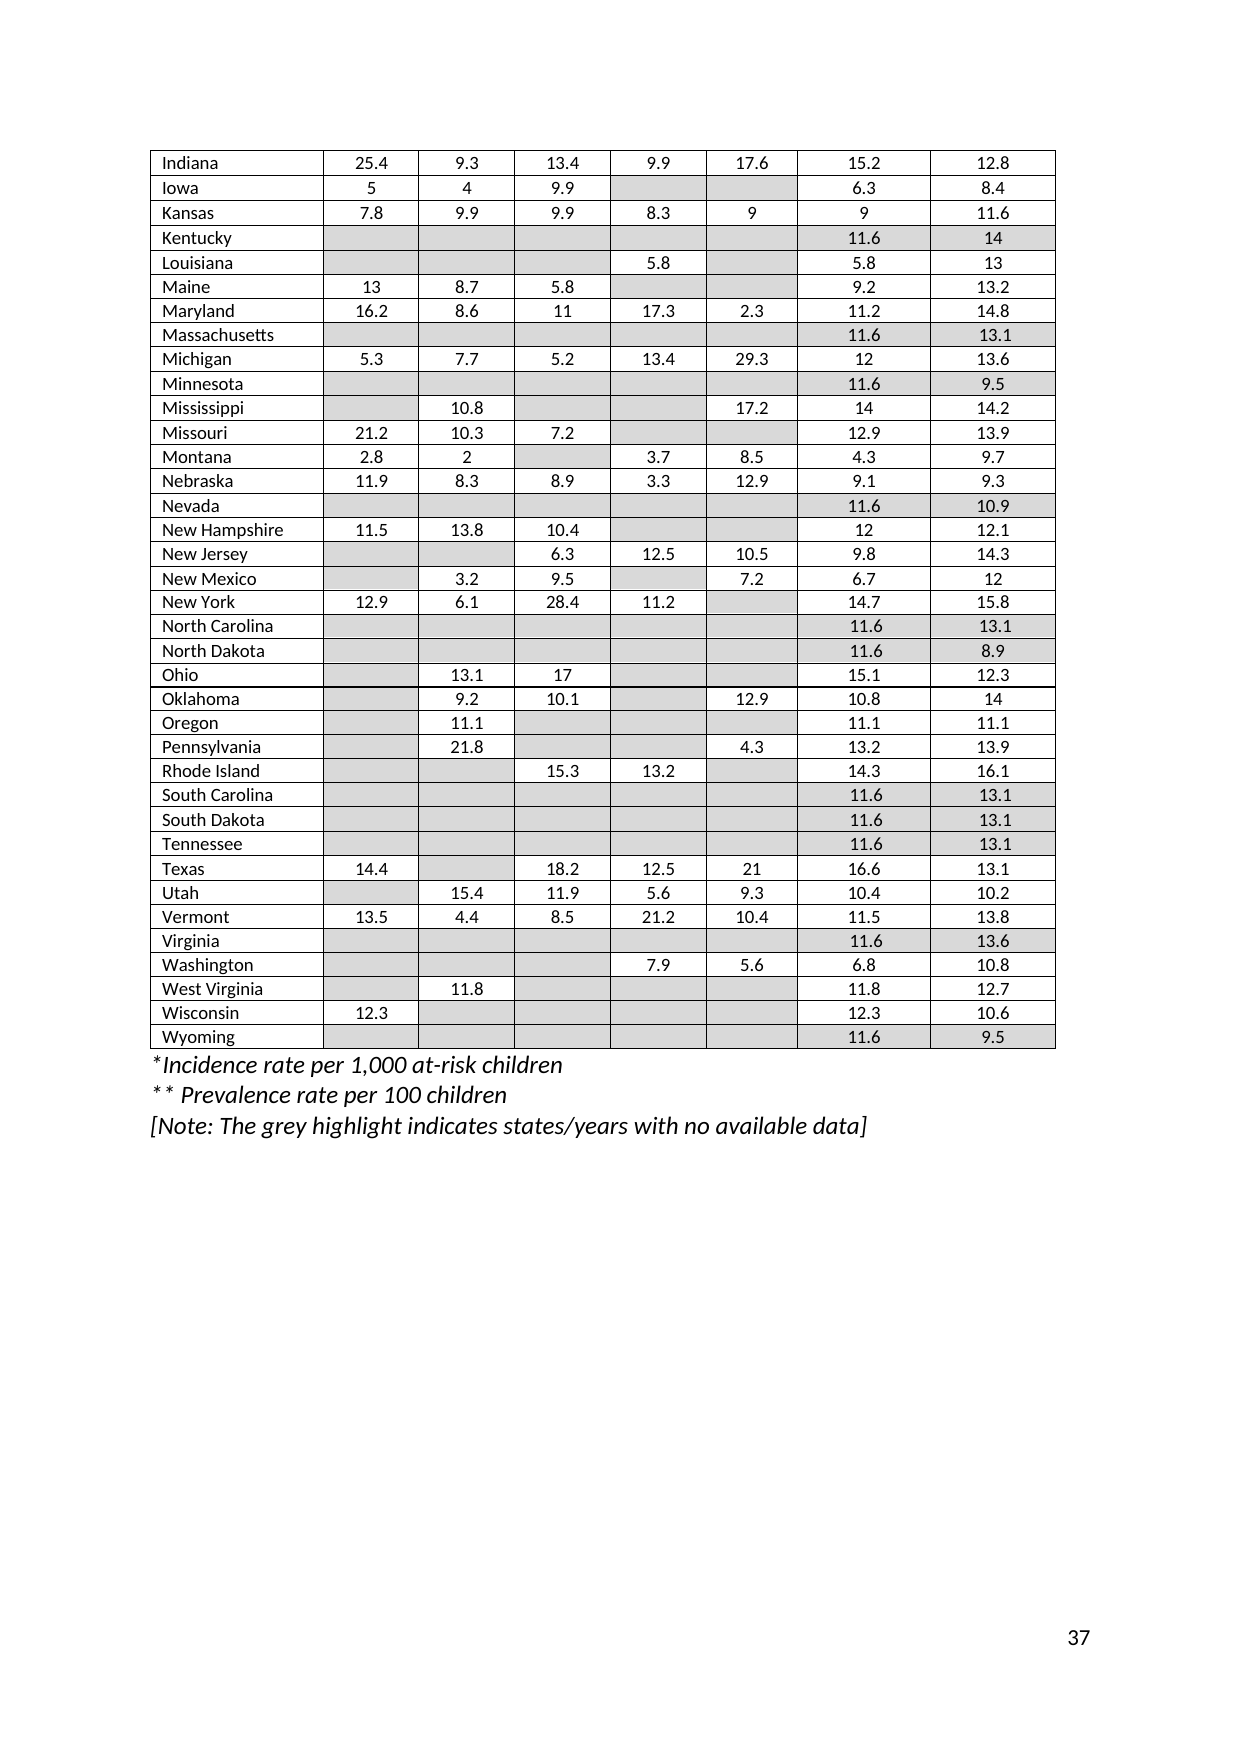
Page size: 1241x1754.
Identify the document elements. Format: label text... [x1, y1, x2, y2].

table_cell 11.6 [798, 226, 930, 250]
table_cell 21 [707, 856, 797, 880]
table_cell [611, 275, 706, 298]
table_cell Washington [151, 953, 323, 976]
table_cell 6.8 [798, 953, 930, 976]
table_cell [324, 226, 418, 250]
table_cell 28.4 [515, 591, 610, 613]
table_cell [611, 372, 706, 395]
table_cell 4.3 [798, 445, 930, 468]
table_cell 11.9 [324, 469, 418, 493]
table_cell 12.5 [611, 856, 706, 880]
table_cell Massachusetts [151, 323, 323, 346]
table_cell Wisconsin [151, 1001, 323, 1024]
table_cell 11.1 [419, 711, 514, 734]
table_cell Rhode Island [151, 759, 323, 782]
table_cell [611, 832, 706, 855]
table_cell 11.6 [798, 323, 930, 346]
table_cell 11.6 [798, 639, 930, 662]
table_cell 5.8 [515, 275, 610, 298]
table_cell Oklahoma [151, 688, 323, 710]
table_cell 8.5 [515, 905, 610, 928]
table_cell Louisiana [151, 251, 323, 274]
table_cell Minnesota [151, 372, 323, 395]
table_cell [515, 445, 610, 468]
table_cell [324, 881, 418, 904]
table_cell [611, 639, 706, 662]
table_cell 10.1 [515, 688, 610, 710]
table_cell 14 [931, 226, 1055, 250]
table_cell [419, 251, 514, 274]
table_cell 2.8 [324, 445, 418, 468]
table_cell 5 [324, 176, 418, 200]
text [Note: The grey highlight indicates states/years with no available data] [150, 1110, 1090, 1141]
table_cell [324, 664, 418, 686]
table_cell [707, 226, 797, 250]
table_cell [419, 759, 514, 782]
table_cell 12.5 [611, 542, 706, 566]
table_cell [515, 323, 610, 346]
table_cell [324, 735, 418, 758]
table_cell 10.4 [798, 881, 930, 904]
table_cell 17.6 [707, 151, 797, 175]
table_cell 5.6 [707, 953, 797, 976]
table_cell New Mexico [151, 567, 323, 589]
table_cell Pennsylvania [151, 735, 323, 758]
table_cell 15.8 [931, 591, 1055, 613]
table_cell West Virginia [151, 977, 323, 1000]
table_cell [707, 783, 797, 806]
table_cell 13 [324, 275, 418, 298]
table_cell [515, 783, 610, 806]
table_cell [611, 176, 706, 200]
table_cell 9.1 [798, 469, 930, 493]
table_cell [419, 372, 514, 395]
table_cell 6.1 [419, 591, 514, 613]
table_cell [515, 1025, 610, 1048]
table_cell [611, 664, 706, 686]
table_cell 12.7 [931, 977, 1055, 1000]
table_cell 11.6 [798, 494, 930, 517]
table_cell [611, 929, 706, 952]
table_cell 9.2 [419, 688, 514, 710]
table_cell [324, 639, 418, 662]
table_cell New York [151, 591, 323, 613]
table_cell 21.2 [324, 421, 418, 444]
table_cell Texas [151, 856, 323, 880]
table_cell 5.2 [515, 347, 610, 371]
table_cell Wyoming [151, 1025, 323, 1048]
text ** Prevalence rate per 100 children [150, 1079, 1090, 1110]
table_cell [611, 688, 706, 710]
table_cell [419, 1025, 514, 1048]
table_cell 11.2 [798, 299, 930, 322]
table_cell [419, 226, 514, 250]
table_cell 18.2 [515, 856, 610, 880]
table_cell [419, 807, 514, 831]
table_cell 11.1 [931, 711, 1055, 734]
table_cell 11.6 [798, 615, 930, 637]
table_cell [419, 639, 514, 662]
table_cell 13.8 [931, 905, 1055, 928]
table_cell [324, 1025, 418, 1048]
table_cell [515, 953, 610, 976]
table_cell 13.5 [324, 905, 418, 928]
table_cell [324, 396, 418, 420]
table_cell 21.2 [611, 905, 706, 928]
table_cell [707, 832, 797, 855]
table_cell [324, 807, 418, 831]
table_cell [324, 953, 418, 976]
table_cell [707, 929, 797, 952]
table_cell 3.7 [611, 445, 706, 468]
table_cell 9.7 [931, 445, 1055, 468]
table_cell 13 [931, 251, 1055, 274]
table_cell [324, 783, 418, 806]
table_cell 9.9 [611, 151, 706, 175]
table_cell [611, 323, 706, 346]
table_cell [707, 711, 797, 734]
table_cell [419, 832, 514, 855]
table_cell 10.3 [419, 421, 514, 444]
table_cell 13.1 [419, 664, 514, 686]
table_cell [611, 977, 706, 1000]
table_cell [707, 1001, 797, 1024]
table_cell 11.5 [324, 518, 418, 541]
table_cell 9.5 [931, 372, 1055, 395]
table_cell [707, 1025, 797, 1048]
table_cell 12.8 [931, 151, 1055, 175]
table_cell 13.2 [798, 735, 930, 758]
table_cell 10.4 [707, 905, 797, 928]
table_cell 12.3 [931, 664, 1055, 686]
table_cell 16.6 [798, 856, 930, 880]
table_cell 8.7 [419, 275, 514, 298]
table_cell [419, 1001, 514, 1024]
table_cell 16.1 [931, 759, 1055, 782]
table_cell Maryland [151, 299, 323, 322]
table_cell 25.4 [324, 151, 418, 175]
table_cell 14 [931, 688, 1055, 710]
table_cell [707, 977, 797, 1000]
table_cell Tennessee [151, 832, 323, 855]
table_cell 7.9 [611, 953, 706, 976]
table_cell [611, 735, 706, 758]
table_cell [515, 807, 610, 831]
table_cell [707, 421, 797, 444]
table_cell 21.8 [419, 735, 514, 758]
table_cell [707, 275, 797, 298]
table_cell 9 [707, 201, 797, 225]
table_cell 11.8 [798, 977, 930, 1000]
table_cell [707, 615, 797, 637]
table_cell 13.4 [611, 347, 706, 371]
table_cell 13.9 [931, 421, 1055, 444]
table_cell 11.6 [931, 201, 1055, 225]
table_cell [419, 494, 514, 517]
table_cell 13.6 [931, 929, 1055, 952]
table_cell 13.4 [515, 151, 610, 175]
table_cell 5.8 [798, 251, 930, 274]
table_cell 6.7 [798, 567, 930, 589]
table_cell 11.8 [419, 977, 514, 1000]
table_cell 13.1 [931, 783, 1055, 806]
table_cell [707, 807, 797, 831]
table_cell 15.1 [798, 664, 930, 686]
table_cell [515, 929, 610, 952]
table_cell 10.8 [798, 688, 930, 710]
table_cell 14.2 [931, 396, 1055, 420]
table_cell 12.9 [798, 421, 930, 444]
table_cell [324, 688, 418, 710]
table_cell Oregon [151, 711, 323, 734]
table_cell [611, 783, 706, 806]
table_cell South Carolina [151, 783, 323, 806]
table_cell 29.3 [707, 347, 797, 371]
table_cell [419, 323, 514, 346]
table_cell [419, 856, 514, 880]
table_cell Michigan [151, 347, 323, 371]
table_cell 8.3 [419, 469, 514, 493]
table_cell [324, 251, 418, 274]
table_cell 11.5 [798, 905, 930, 928]
table_cell [324, 567, 418, 589]
table_cell 11.9 [515, 881, 610, 904]
table_cell 15.4 [419, 881, 514, 904]
table_cell 12 [798, 347, 930, 371]
table_cell 9 [798, 201, 930, 225]
table_cell 8.6 [419, 299, 514, 322]
table_cell 9.3 [419, 151, 514, 175]
table_cell [707, 372, 797, 395]
table_cell [515, 1001, 610, 1024]
table_cell 14.4 [324, 856, 418, 880]
table_cell 7.2 [707, 567, 797, 589]
table_cell 9.3 [931, 469, 1055, 493]
table_cell [515, 639, 610, 662]
table_cell [515, 226, 610, 250]
table_cell [324, 832, 418, 855]
table_cell North Dakota [151, 639, 323, 662]
table_cell 5.8 [611, 251, 706, 274]
table_cell [419, 542, 514, 566]
table_cell 7.8 [324, 201, 418, 225]
table_cell [707, 323, 797, 346]
table_cell 11.1 [798, 711, 930, 734]
table_cell 10.8 [419, 396, 514, 420]
table_cell 13.1 [931, 832, 1055, 855]
table_cell 9.3 [707, 881, 797, 904]
table_cell 14.3 [931, 542, 1055, 566]
table_cell 4.3 [707, 735, 797, 758]
table_cell [707, 494, 797, 517]
table_cell 11 [515, 299, 610, 322]
table_cell 13.1 [931, 807, 1055, 831]
table_cell [324, 977, 418, 1000]
table_cell [707, 591, 797, 613]
table_cell 9.9 [515, 176, 610, 200]
table_cell 14.7 [798, 591, 930, 613]
table_cell 12.1 [931, 518, 1055, 541]
table_cell 6.3 [798, 176, 930, 200]
table_cell 4 [419, 176, 514, 200]
table_cell [611, 615, 706, 637]
table_cell [707, 251, 797, 274]
table_cell New Hampshire [151, 518, 323, 541]
table_cell 7.7 [419, 347, 514, 371]
table_cell 2 [419, 445, 514, 468]
table_cell 12.9 [707, 469, 797, 493]
table_cell [611, 494, 706, 517]
table_cell Iowa [151, 176, 323, 200]
table_cell 9.8 [798, 542, 930, 566]
table_cell Virginia [151, 929, 323, 952]
table_cell 11.2 [611, 591, 706, 613]
table_cell Ohio [151, 664, 323, 686]
table_cell 4.4 [419, 905, 514, 928]
text *Incidence rate per 1,000 at-risk children [150, 1049, 1090, 1079]
table_cell [324, 929, 418, 952]
table_cell [611, 1001, 706, 1024]
table_cell Mississippi [151, 396, 323, 420]
table_cell [419, 783, 514, 806]
table_cell 11.6 [798, 783, 930, 806]
table_cell 5.6 [611, 881, 706, 904]
table_cell [611, 807, 706, 831]
table_cell 11.6 [798, 807, 930, 831]
table_cell 8.9 [931, 639, 1055, 662]
table_cell 3.2 [419, 567, 514, 589]
table_cell [515, 615, 610, 637]
table_cell 9.2 [798, 275, 930, 298]
table_cell Utah [151, 881, 323, 904]
table_cell [707, 176, 797, 200]
table_cell 17.2 [707, 396, 797, 420]
table_cell 8.5 [707, 445, 797, 468]
table_cell Kansas [151, 201, 323, 225]
table_cell 14 [798, 396, 930, 420]
table_cell 9.5 [515, 567, 610, 589]
table_cell 11.6 [798, 372, 930, 395]
table_cell [611, 567, 706, 589]
table_cell 17.3 [611, 299, 706, 322]
table_cell South Dakota [151, 807, 323, 831]
table_cell [324, 542, 418, 566]
table_cell [324, 711, 418, 734]
table_cell 9.9 [515, 201, 610, 225]
table_cell 14.8 [931, 299, 1055, 322]
table_cell [707, 518, 797, 541]
table_cell 13.8 [419, 518, 514, 541]
table_cell 10.6 [931, 1001, 1055, 1024]
table_cell 10.4 [515, 518, 610, 541]
table_cell [611, 1025, 706, 1048]
table_cell Nebraska [151, 469, 323, 493]
table_cell 13.2 [611, 759, 706, 782]
table_cell 8.4 [931, 176, 1055, 200]
table_cell 11.6 [798, 929, 930, 952]
table_cell [515, 396, 610, 420]
table_cell [419, 615, 514, 637]
table_cell 8.3 [611, 201, 706, 225]
table_cell [515, 372, 610, 395]
table_cell [419, 953, 514, 976]
table_cell 2.3 [707, 299, 797, 322]
table_cell Vermont [151, 905, 323, 928]
table_cell 15.3 [515, 759, 610, 782]
table_cell [515, 832, 610, 855]
table_cell 17 [515, 664, 610, 686]
table_cell 13.1 [931, 323, 1055, 346]
table_cell Nevada [151, 494, 323, 517]
table_cell 12.3 [798, 1001, 930, 1024]
table_cell Maine [151, 275, 323, 298]
table_cell [611, 396, 706, 420]
table_cell [707, 759, 797, 782]
table_cell 12.3 [324, 1001, 418, 1024]
table_cell 10.9 [931, 494, 1055, 517]
table_cell 13.2 [931, 275, 1055, 298]
table_cell 10.8 [931, 953, 1055, 976]
table_cell [419, 929, 514, 952]
table_cell Montana [151, 445, 323, 468]
table_cell [611, 711, 706, 734]
table_cell 8.9 [515, 469, 610, 493]
table_cell [515, 494, 610, 517]
table_cell 10.2 [931, 881, 1055, 904]
table_cell 11.6 [798, 1025, 930, 1048]
table_cell New Jersey [151, 542, 323, 566]
table_cell 3.3 [611, 469, 706, 493]
table_cell [515, 977, 610, 1000]
table_cell [324, 323, 418, 346]
table_cell [707, 664, 797, 686]
table_cell 13.1 [931, 856, 1055, 880]
table_cell 12.9 [324, 591, 418, 613]
table_cell Missouri [151, 421, 323, 444]
table_cell 14.3 [798, 759, 930, 782]
table_cell [515, 711, 610, 734]
table_cell 11.6 [798, 832, 930, 855]
table_cell Indiana [151, 151, 323, 175]
table_cell 7.2 [515, 421, 610, 444]
table_cell [611, 421, 706, 444]
table_cell North Carolina [151, 615, 323, 637]
table_cell 12 [798, 518, 930, 541]
table_cell 9.9 [419, 201, 514, 225]
table_cell 15.2 [798, 151, 930, 175]
table_cell [707, 639, 797, 662]
table_cell Kentucky [151, 226, 323, 250]
table_cell 12.9 [707, 688, 797, 710]
table_cell 12 [931, 567, 1055, 589]
table_cell 13.9 [931, 735, 1055, 758]
table_cell [324, 615, 418, 637]
table_cell 13.1 [931, 615, 1055, 637]
table_cell 16.2 [324, 299, 418, 322]
table_cell [515, 251, 610, 274]
table_cell [324, 759, 418, 782]
table_cell [324, 494, 418, 517]
table_cell 10.5 [707, 542, 797, 566]
table_cell 6.3 [515, 542, 610, 566]
table_cell 13.6 [931, 347, 1055, 371]
table_cell [611, 518, 706, 541]
table_cell [324, 372, 418, 395]
table_cell 5.3 [324, 347, 418, 371]
table_cell [515, 735, 610, 758]
table_cell 9.5 [931, 1025, 1055, 1048]
table_cell [611, 226, 706, 250]
